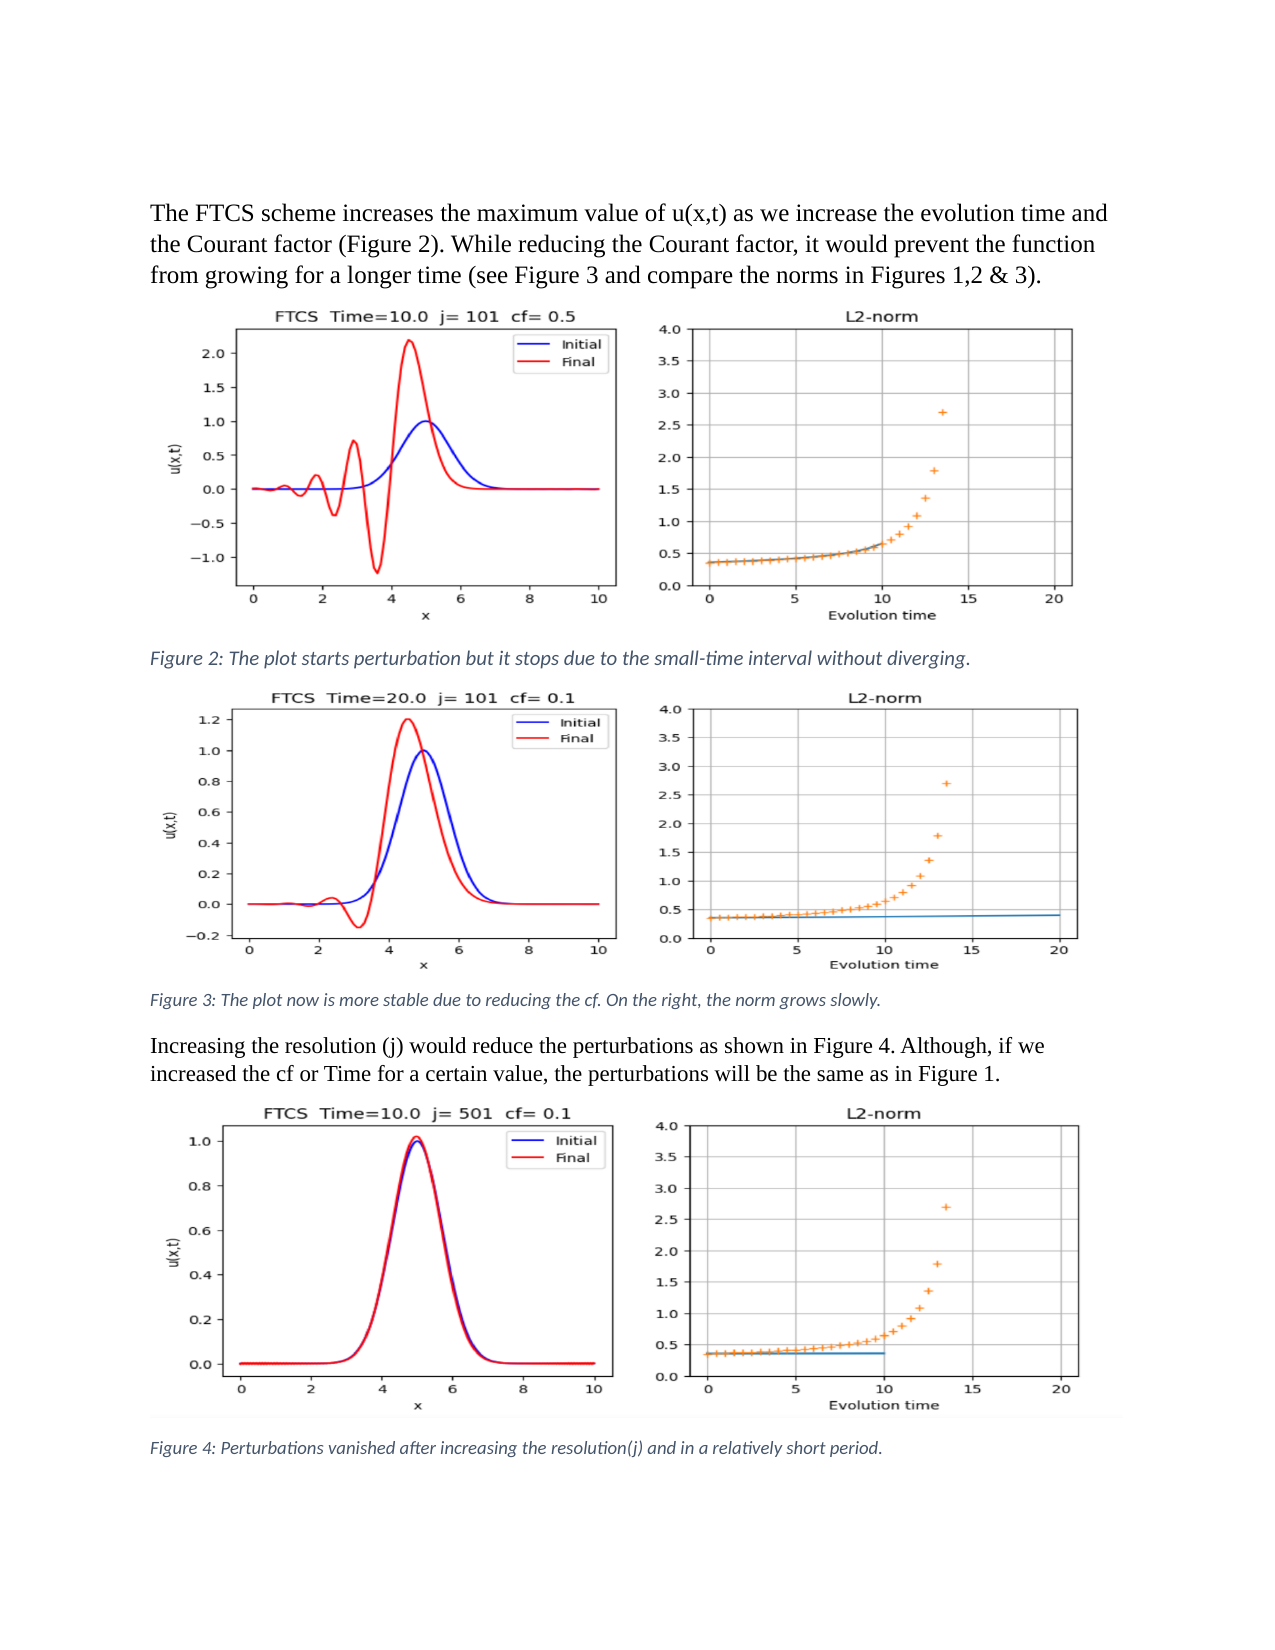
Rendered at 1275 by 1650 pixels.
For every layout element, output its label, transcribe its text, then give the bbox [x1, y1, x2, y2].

text Increasing the resolution (j) would reduce the perturbations as shown in Figure 4. Although, if we increased the cf or Time for a certain value, the perturbations will be the same as in Figure 1. [150, 1032, 1125, 1086]
picture [150, 691, 1123, 969]
picture [150, 1105, 1123, 1418]
text The FTCS scheme increases the maximum value of u(x,t) as we increase the evolution time and the Courant factor (Figure 2). While reducing the Courant factor, it would prevent the function from growing for a longer time (see Figure 3 and compare the norms in Figures 1,2 & 3). [150, 198, 1125, 288]
picture [150, 307, 1123, 627]
text Figure 2: The plot starts perturbation but it stops due to the small-time interval without diverging. [150, 645, 1125, 671]
